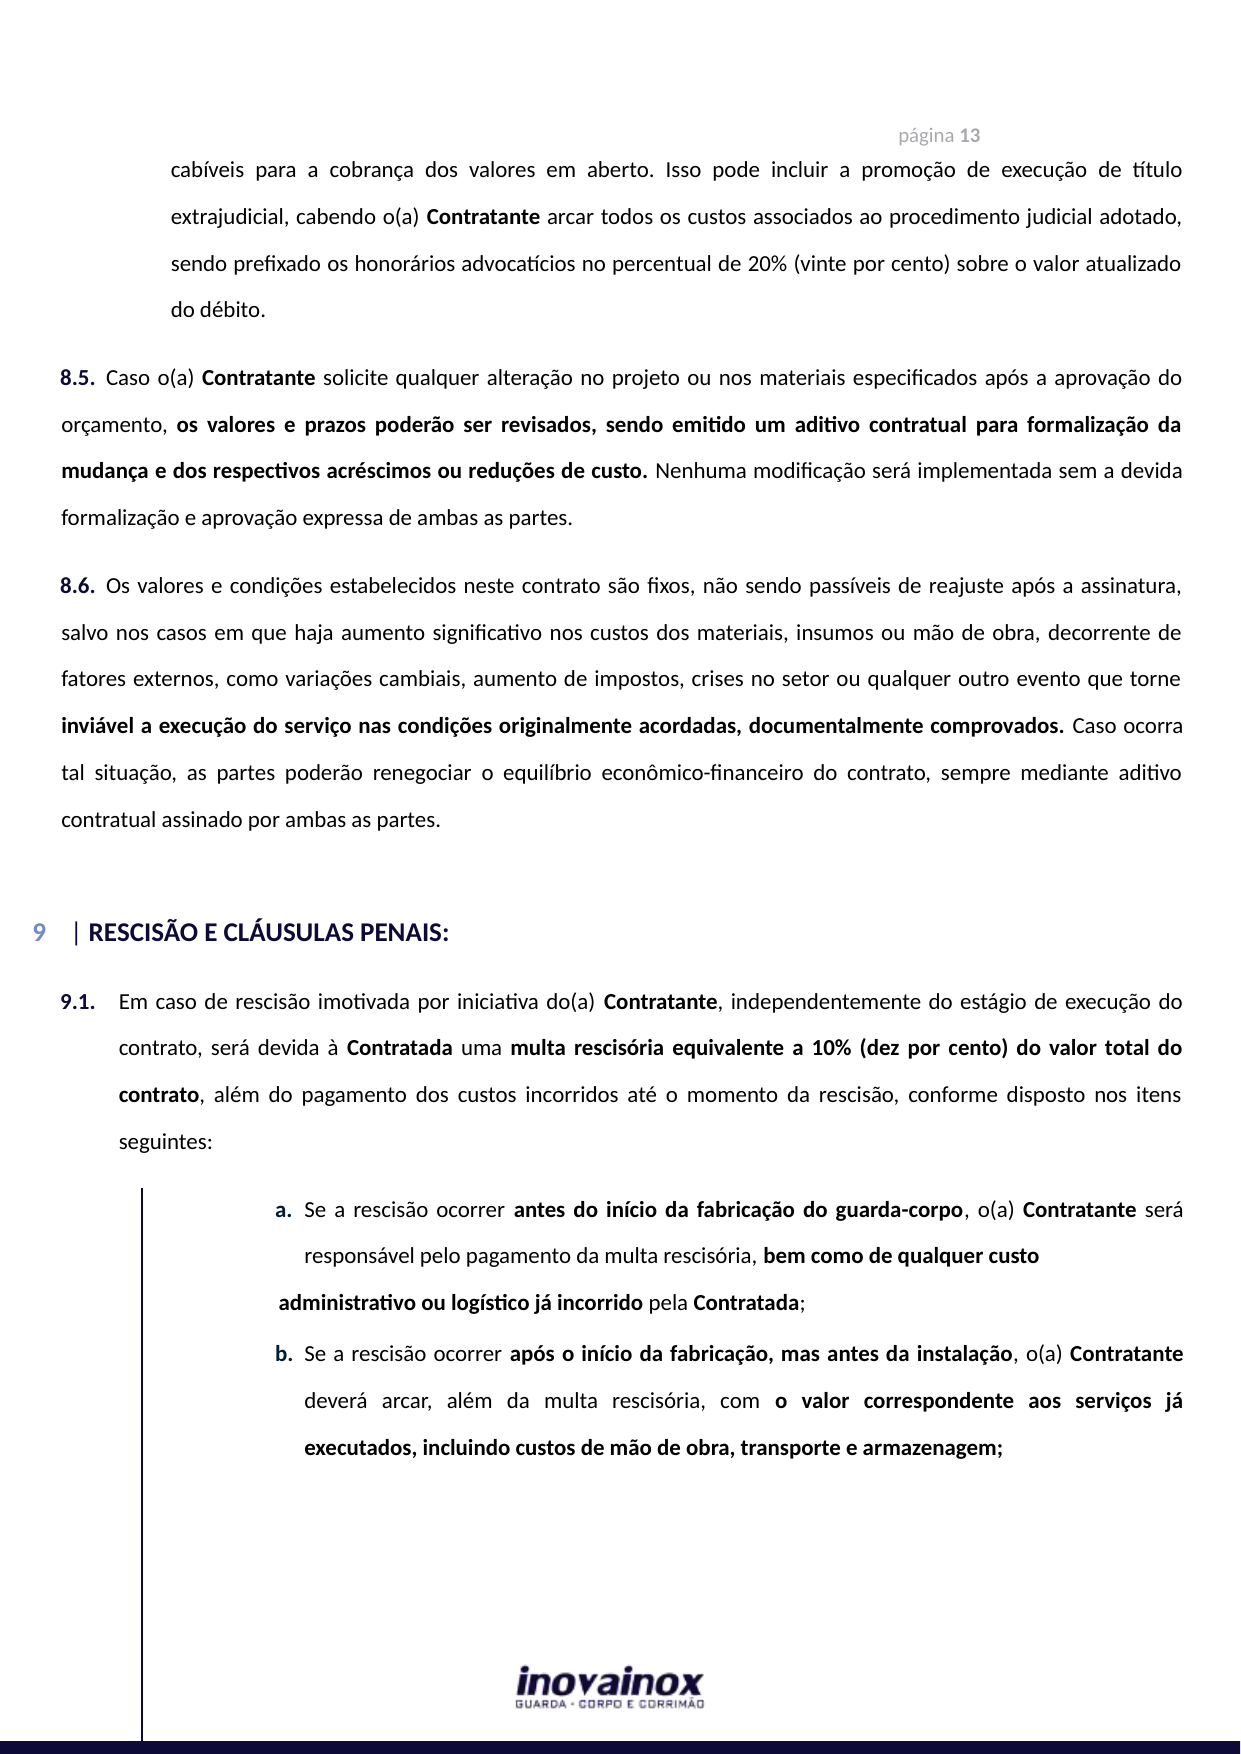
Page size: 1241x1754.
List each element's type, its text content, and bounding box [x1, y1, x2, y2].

picture [502, 1660, 718, 1715]
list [141, 155, 1183, 323]
text administrativo ou logístico já incorrido pela Contratada; [148, 1288, 1183, 1316]
list Caso o(a) Contratante solicite qualquer alteração no projeto ou nos materiais especificados após a aprovação do orçamento, os valores e prazos poderão ser revisados, sendo emitido um aditivo contratual para formalização da mudança e dos respectivos acréscimos ou reduções de custo. Nenhuma modificação será implementada sem a devida formalização e aprovação expressa de ambas as partes. [60, 363, 1183, 531]
list Se a rescisão ocorrer após o início da fabricação, mas antes da instalação, o(a) Contratante deverá arcar, além da multa rescisória, com o valor correspondente aos serviços já executados, incluindo custos de mão de obra, transporte e armazenagem; [145, 1339, 1183, 1461]
list | RESCISÃO E CLÁUSULAS PENAIS: [32, 915, 1183, 948]
list Em caso de rescisão imotivada por iniciativa do(a) Contratante, independentemente do estágio de execução do contrato, será devida à Contratada uma multa rescisória equivalente a 10% (dez por cento) do valor total do contrato, além do pagamento dos custos incorridos até o momento da rescisão, conforme disposto nos itens seguintes: [60, 987, 1183, 1155]
list Os valores e condições estabelecidos neste contrato são fixos, não sendo passíveis de reajuste após a assinatura, salvo nos casos em que haja aumento significativo nos custos dos materiais, insumos ou mão de obra, decorrente de fatores externos, como variações cambiais, aumento de impostos, crises no setor ou qualquer outro evento que torne inviável a execução do serviço nas condições originalmente acordadas, documentalmente comprovados. Caso ocorra tal situação, as partes poderão renegociar o equilíbrio econômico-financeiro do contrato, sempre mediante aditivo contratual assinado por ambas as partes. [60, 571, 1183, 833]
list Se a rescisão ocorrer antes do início da fabricação do guarda-corpo, o(a) Contratante será responsável pelo pagamento da multa rescisória, bem como de qualquer custo [145, 1195, 1183, 1269]
